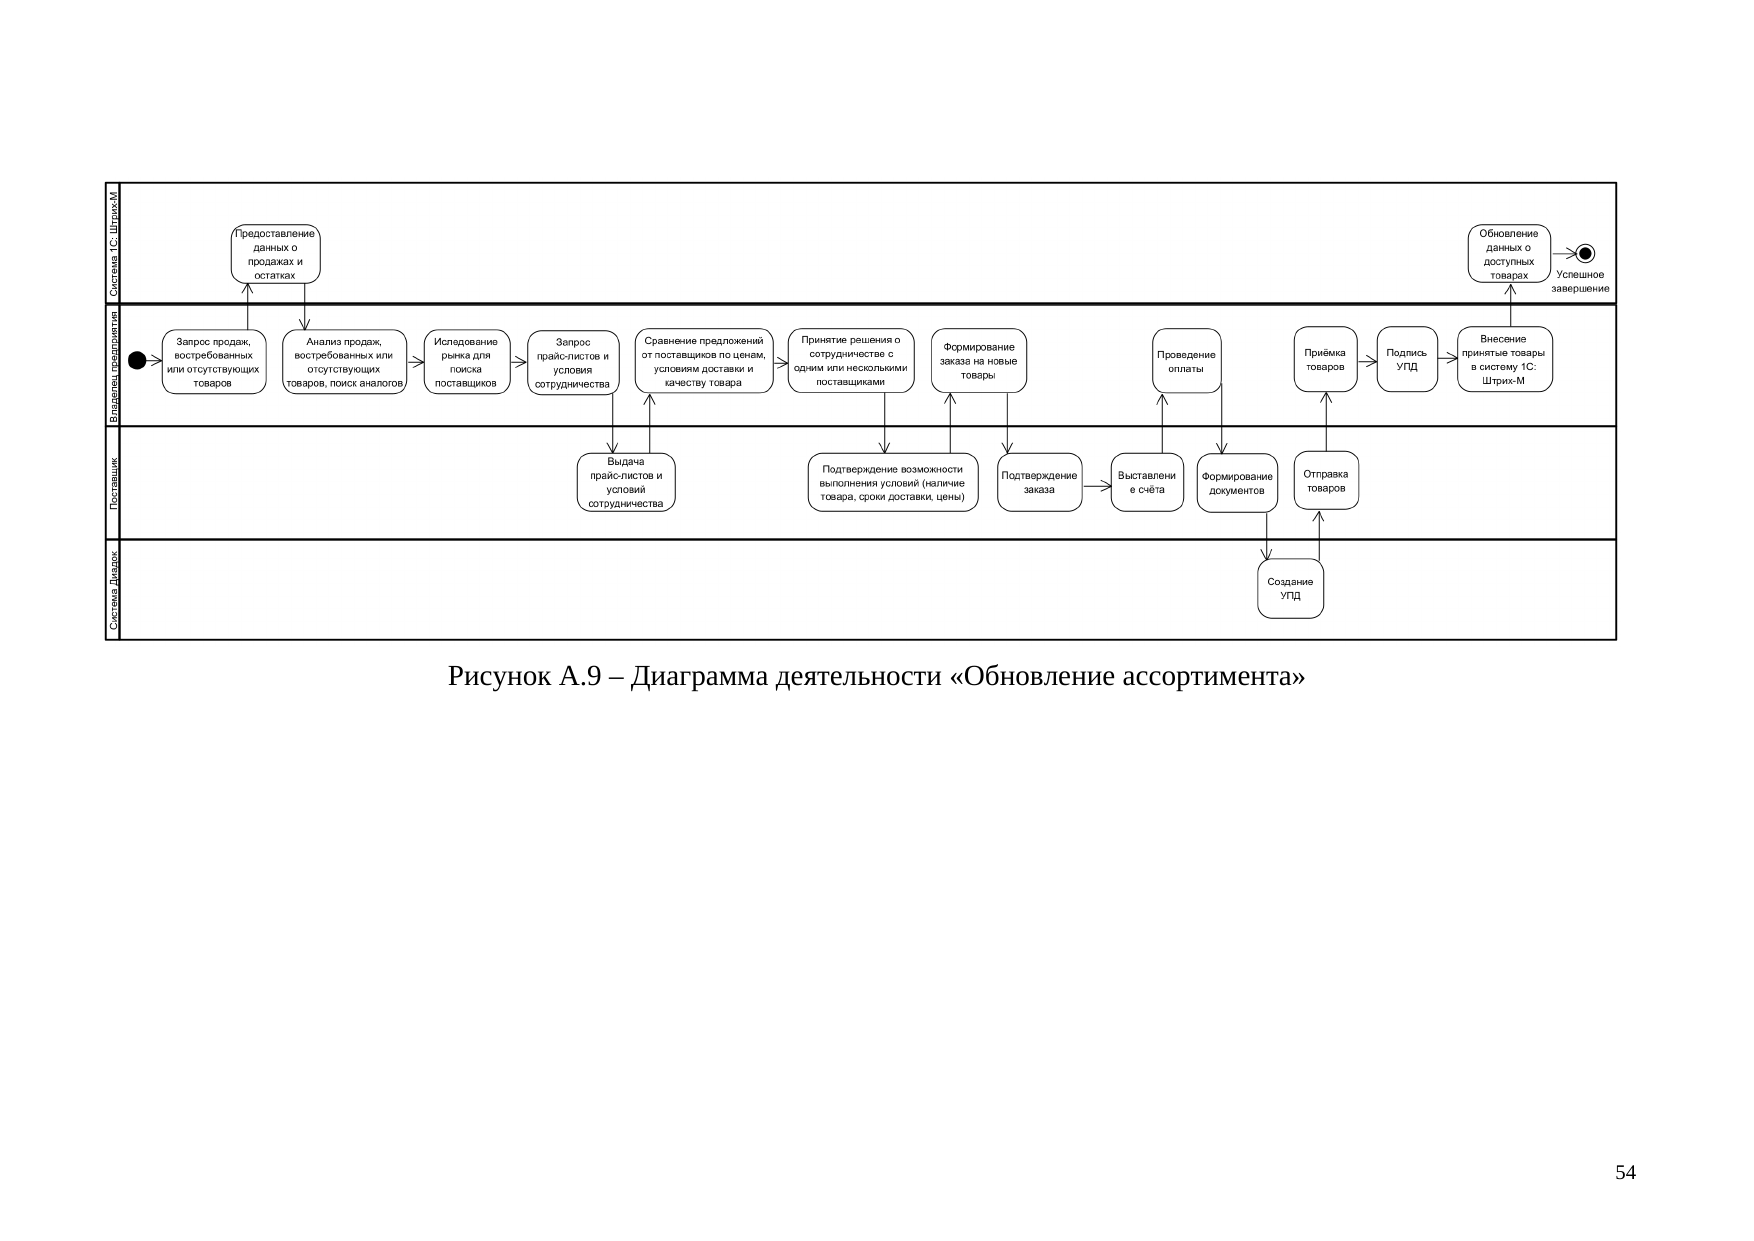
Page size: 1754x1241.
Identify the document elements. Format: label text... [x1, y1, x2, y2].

text Рисунок А.9 – Диаграмма деятельности «Обновление ассортимента» [118, 658, 1636, 692]
picture [103, 177, 1622, 647]
